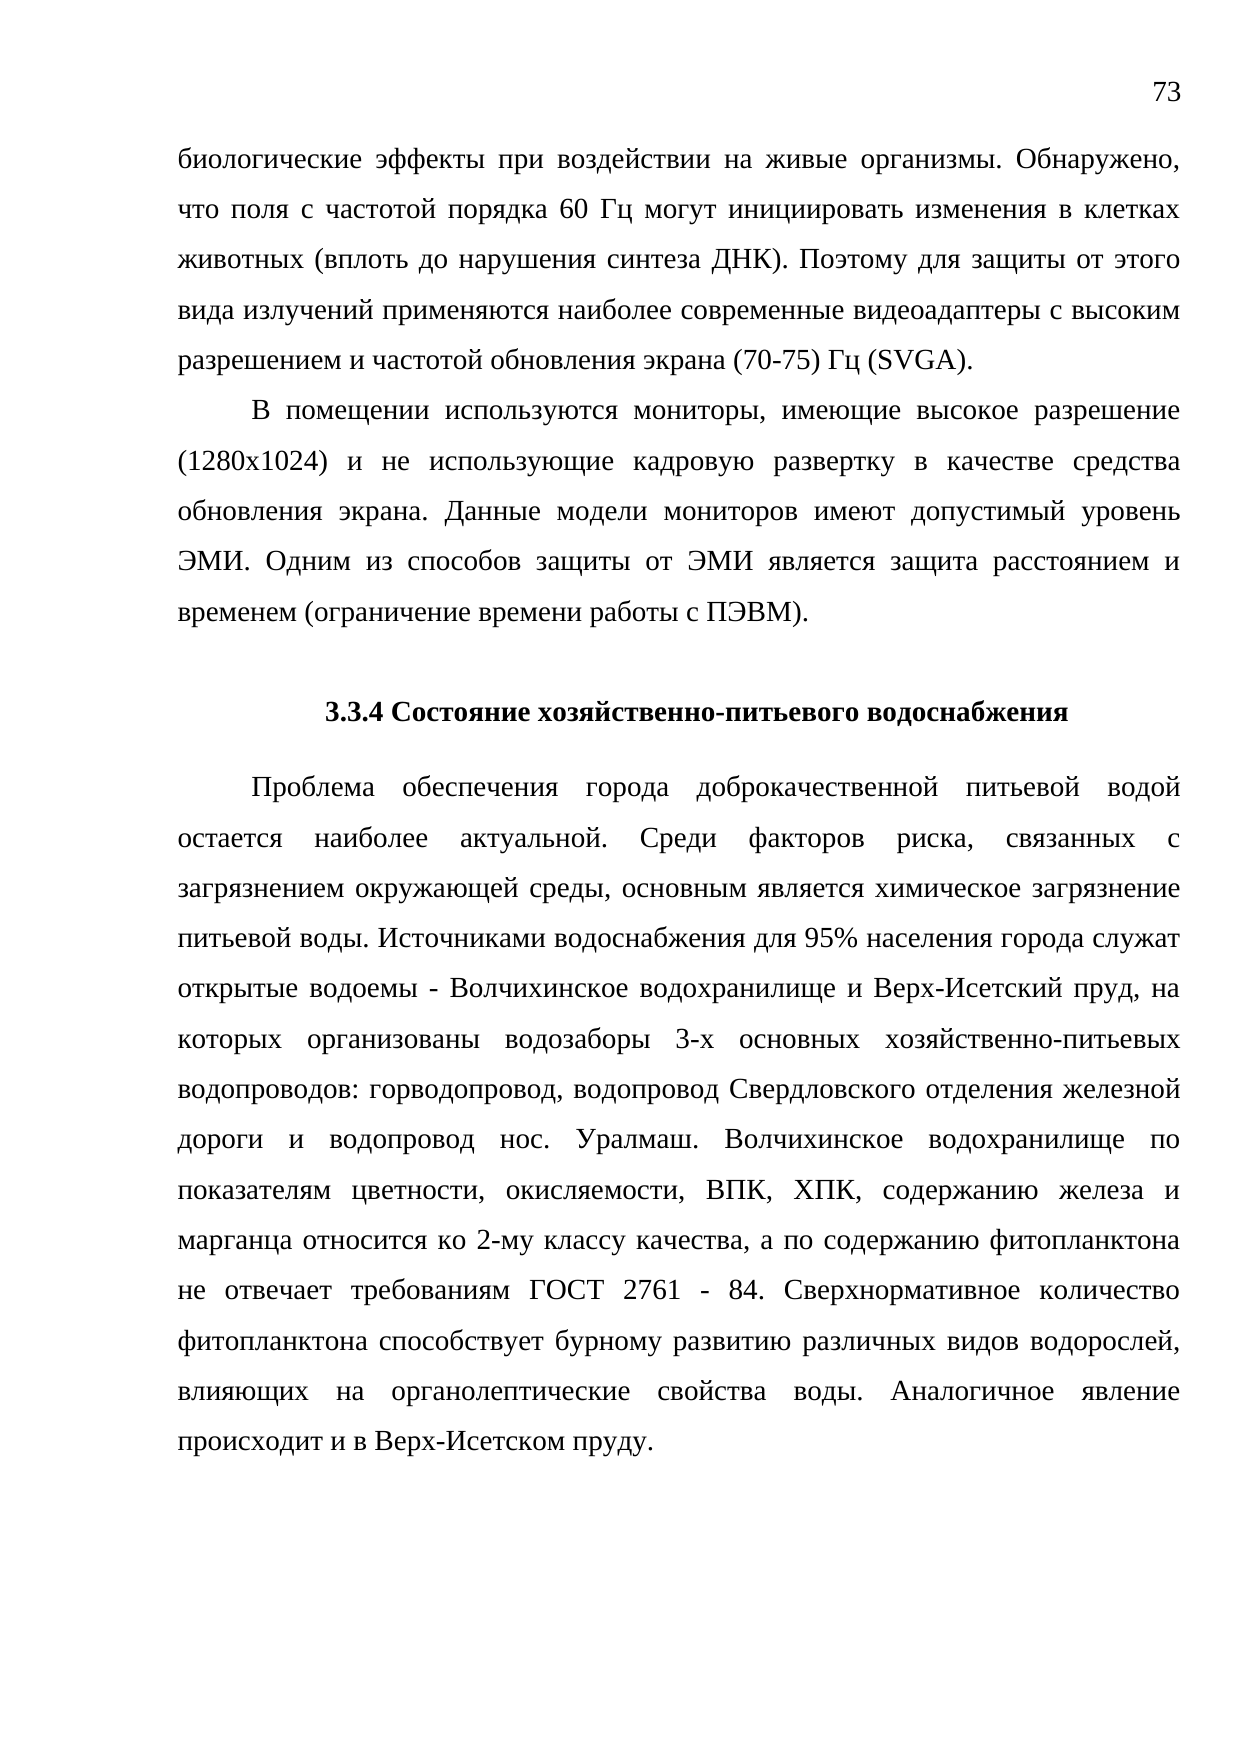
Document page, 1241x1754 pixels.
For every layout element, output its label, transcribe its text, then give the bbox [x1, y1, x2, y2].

subtitle Состояние хозяйственно-питьевого водоснабжения [251, 694, 1181, 728]
text В помещении используются мониторы, имеющие высокое разрешение (1280х1024) и не использующие кадровую развертку в качестве средства обновления экрана. Данные модели мониторов имеют допустимый уровень ЭМИ. Одним из способов защиты от ЭМИ является защита расстоянием и временем (ограничение времени работы с ПЭВМ). [177, 392, 1181, 627]
text Проблема обеспечения города доброкачественной питьевой водой остается наиболее актуальной. Среди факторов риска, связанных с загрязнением окружающей среды, основным является химическое загрязнение питьевой воды. Источниками водоснабжения для 95% населения города служат открытые водоемы - Волчихинское водохранилище и Верх-Исетский пруд, на которых организованы водозаборы 3-х основных хозяйственно-питьевых водопроводов: горводопровод, водопровод Свердловского отделения железной дороги и водопровод нос. Уралмаш. Волчихинское водохранилище по показателям цветности, окисляемости, ВПК, ХПК, содержанию железа и марганца относится ко 2-му классу качества, а по содержанию фитопланктона не отвечает требованиям ГОСТ 2761 - 84. Сверхнормативное количество фитопланктона способствует бурному развитию различных видов водорослей, влияющих на органолептические свойства воды. Аналогичное явление происходит и в Верх-Исетском пруду. [177, 769, 1181, 1457]
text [177, 141, 1181, 376]
